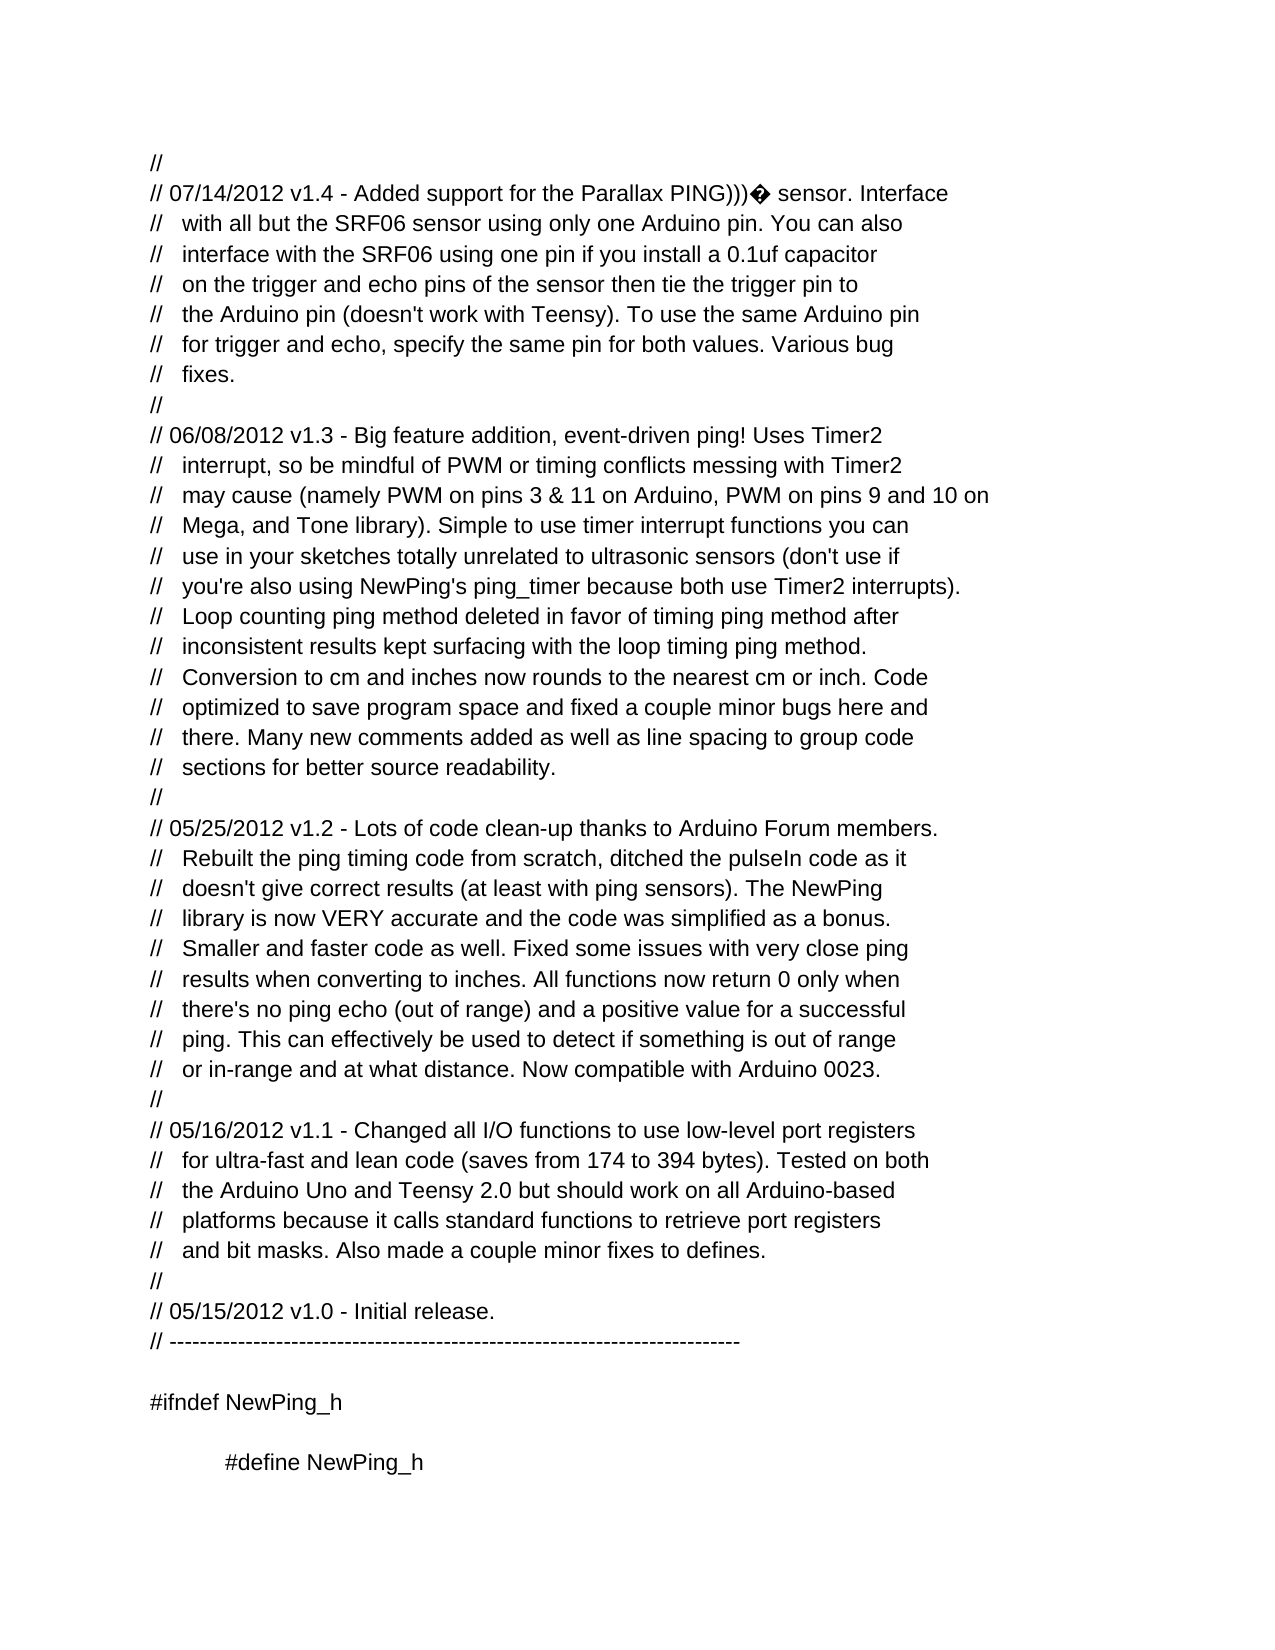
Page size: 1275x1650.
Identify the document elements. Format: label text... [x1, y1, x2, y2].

text // for trigger and echo, specify the same pin for both values. Various bug [150, 331, 1125, 358]
text // interrupt, so be mindful of PWM or timing conflicts messing with Timer2 [150, 452, 1125, 478]
text // there's no ping echo (out of range) and a positive value for a successful [150, 996, 1125, 1022]
text // fixes. [150, 361, 1125, 388]
text // there. Many new comments added as well as line spacing to group code [150, 724, 1125, 750]
text // optimized to save program space and fixed a couple minor bugs here and [150, 694, 1125, 720]
text // you're also using NewPing's ping_timer because both use Timer2 interrupts). [150, 573, 1125, 599]
text // Smaller and faster code as well. Fixed some issues with very close ping [150, 935, 1125, 962]
text // [150, 1268, 1125, 1294]
text // 05/25/2012 v1.2 - Lots of code clean-up thanks to Arduino Forum members. [150, 814, 1125, 841]
text // [150, 1086, 1125, 1113]
text #ifndef NewPing_h [150, 1388, 1125, 1415]
text // --------------------------------------------------------------------------- [150, 1328, 1125, 1354]
text // and bit masks. Also made a couple minor fixes to defines. [150, 1237, 1125, 1264]
text // 06/08/2012 v1.3 - Big feature addition, event-driven ping! Uses Timer2 [150, 422, 1125, 448]
text // doesn't give correct results (at least with ping sensors). The NewPing [150, 875, 1125, 901]
text // platforms because it calls standard functions to retrieve port registers [150, 1207, 1125, 1234]
text // 07/14/2012 v1.4 - Added support for the Parallax PING)))� sensor. Interface [150, 180, 1125, 207]
text #define NewPing_h [150, 1449, 1125, 1475]
text // the Arduino Uno and Teensy 2.0 but should work on all Arduino-based [150, 1177, 1125, 1203]
text // library is now VERY accurate and the code was simplified as a bonus. [150, 905, 1125, 932]
text // 05/16/2012 v1.1 - Changed all I/O functions to use low-level port registers [150, 1117, 1125, 1143]
text // the Arduino pin (doesn't work with Teensy). To use the same Arduino pin [150, 301, 1125, 327]
text // or in-range and at what distance. Now compatible with Arduino 0023. [150, 1056, 1125, 1083]
text // use in your sketches totally unrelated to ultrasonic sensors (don't use if [150, 543, 1125, 569]
text // [150, 150, 1125, 176]
text // sections for better source readability. [150, 754, 1125, 781]
text // ping. This can effectively be used to detect if something is out of range [150, 1026, 1125, 1052]
text // 05/15/2012 v1.0 - Initial release. [150, 1298, 1125, 1324]
text // Conversion to cm and inches now rounds to the nearest cm or inch. Code [150, 663, 1125, 690]
text // inconsistent results kept surfacing with the loop timing ping method. [150, 633, 1125, 660]
text // Rebuilt the ping timing code from scratch, ditched the pulseIn code as it [150, 845, 1125, 871]
text // results when converting to inches. All functions now return 0 only when [150, 966, 1125, 992]
text // [150, 784, 1125, 811]
text // may cause (namely PWM on pins 3 & 11 on Arduino, PWM on pins 9 and 10 on [150, 482, 1125, 509]
text // on the trigger and echo pins of the sensor then tie the trigger pin to [150, 271, 1125, 297]
text // [150, 392, 1125, 418]
text // with all but the SRF06 sensor using only one Arduino pin. You can also [150, 210, 1125, 237]
text // Mega, and Tone library). Simple to use timer interrupt functions you can [150, 512, 1125, 539]
text // interface with the SRF06 using one pin if you install a 0.1uf capacitor [150, 241, 1125, 267]
text // Loop counting ping method deleted in favor of timing ping method after [150, 603, 1125, 629]
text // for ultra-fast and lean code (saves from 174 to 394 bytes). Tested on both [150, 1147, 1125, 1173]
